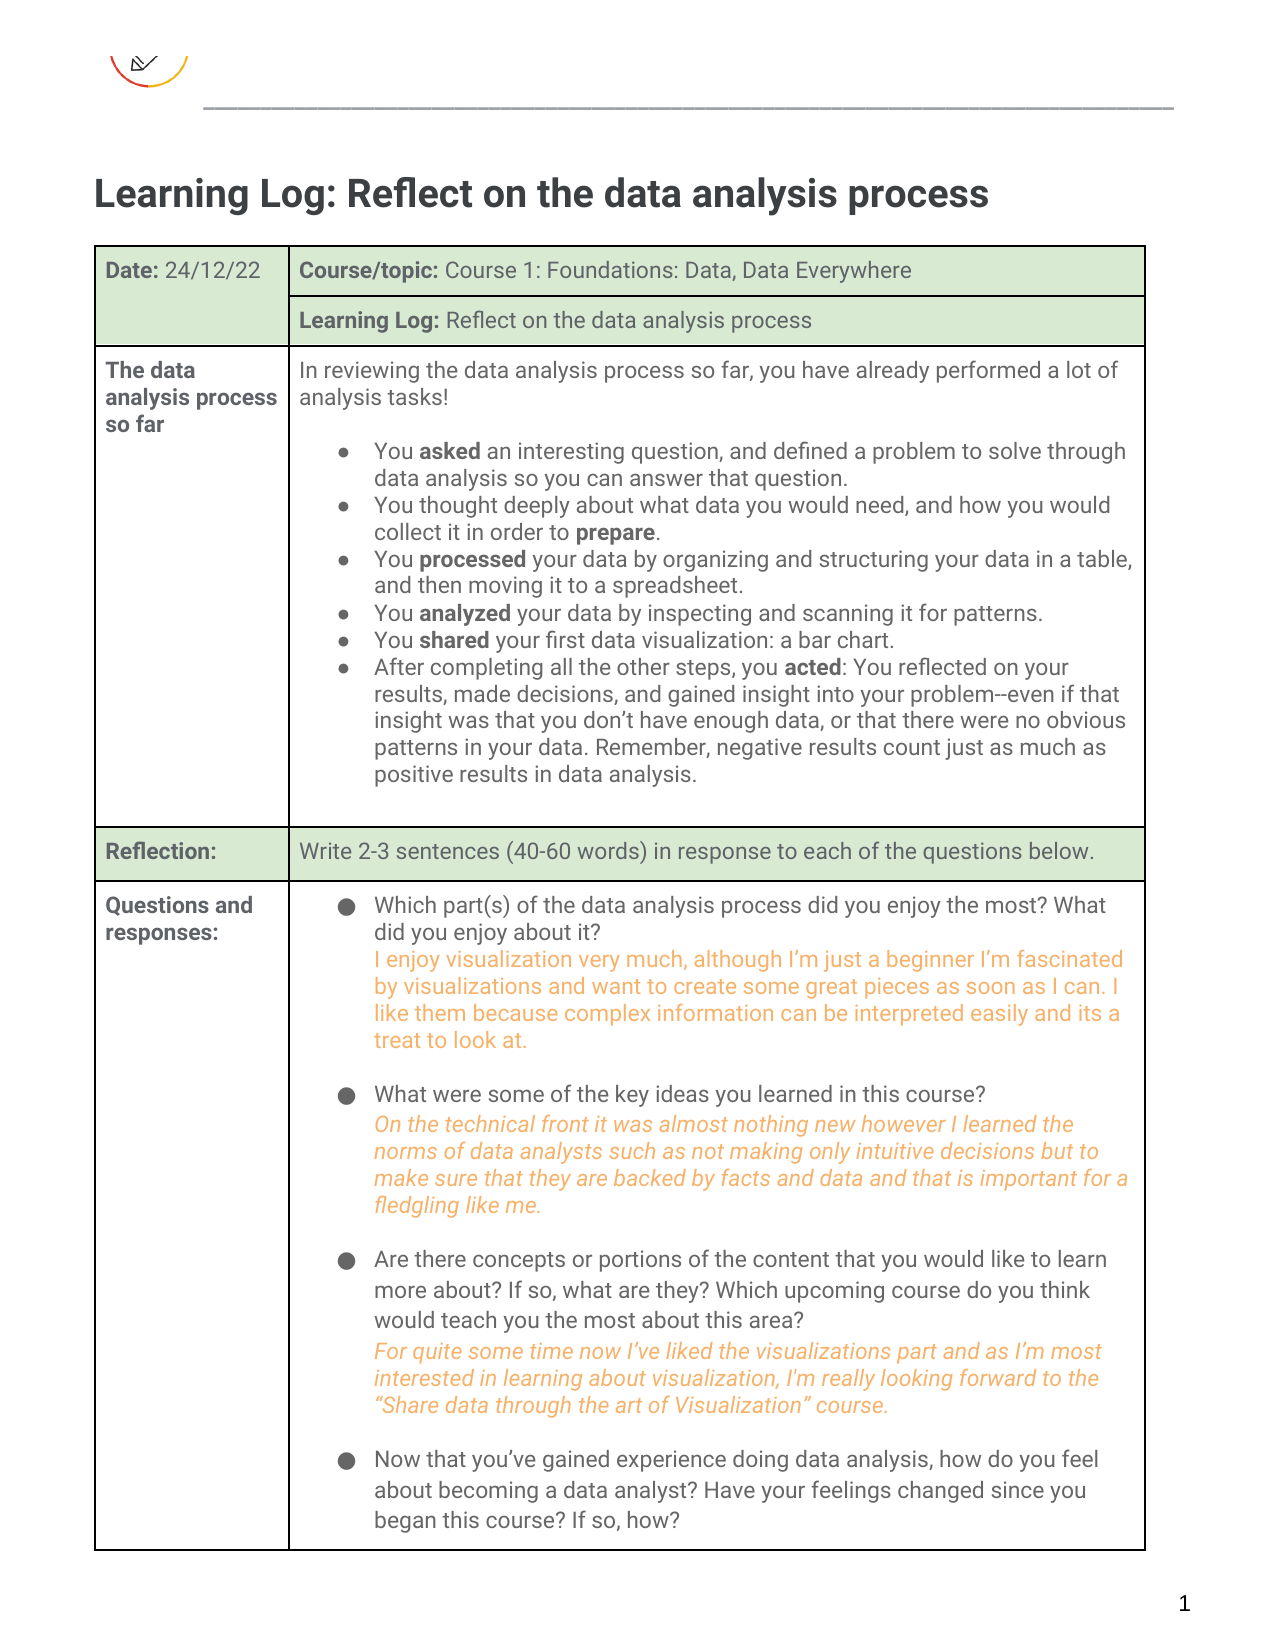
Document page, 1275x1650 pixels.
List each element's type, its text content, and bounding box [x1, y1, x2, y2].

picture [93, 56, 204, 106]
table_cell Write 2-3 sentences (40-60 words) in response to each of the questions below. [290, 828, 1144, 880]
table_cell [96, 882, 288, 1549]
table_cell Reflection: [96, 828, 288, 880]
table_cell Learning Log: Reflect on the data analysis process [290, 297, 1144, 344]
table_header Date: 24/12/22 [96, 247, 288, 344]
table_cell In reviewing the data analysis process so far, you have already performed a lot of analysis tasks! You asked an interesting question, and defined a problem to solve through data analysis so you can answer that question. You thought deeply about what data you would need, and how you would collect it in order to prepare. You processed your data by organizing and structuring your data in a table, and then moving it to a spreadsheet. You analyzed your data by inspecting and scanning it for patterns. You shared your first data visualization: a bar chart. After completing all the other steps, you acted: You reflected on your results, made decisions, and gained insight into your problem--even if that insight was that you don’t have enough data, or that there were no obvious patterns in your data. Remember, negative results count just as much as positive results in data analysis. [290, 347, 1144, 826]
text Learning Log: Reflect on the data analysis process [94, 171, 1181, 217]
table_header Course/topic: Course 1: Foundations: Data, Data Everywhere [290, 247, 1144, 295]
table_cell The data analysis process so far [96, 347, 288, 826]
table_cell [290, 882, 1144, 1549]
